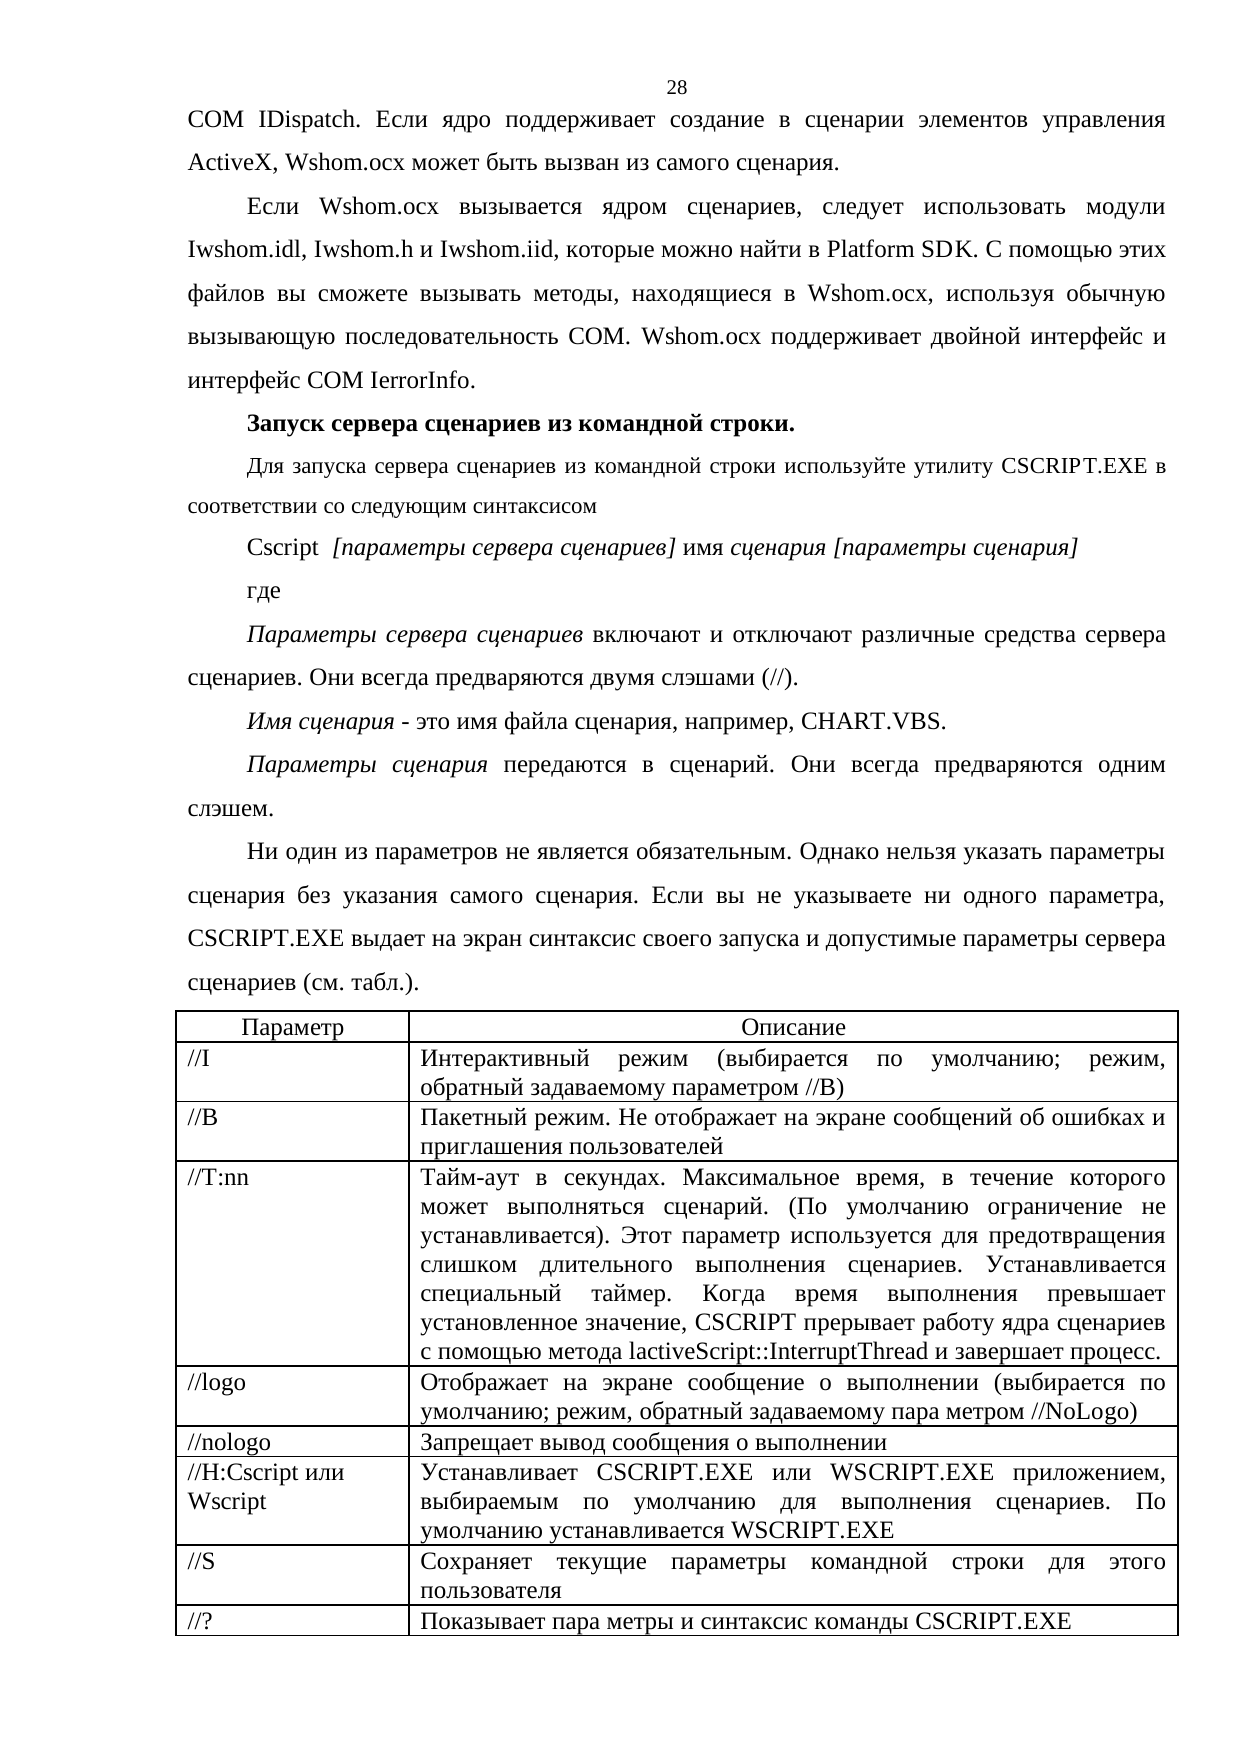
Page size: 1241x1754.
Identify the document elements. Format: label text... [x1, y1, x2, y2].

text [187, 103, 1167, 176]
table_cell //nologo [177, 1427, 408, 1456]
table_cell Интерактивный режим (выбирается по умолчанию; режим, обратный задаваемому параметром //В) [410, 1043, 1177, 1101]
text Если Wshom.ocx вызывается ядром сценариев, следует использовать модули Iwshom.idl, Iwshom.h и Iwshom.iid, которые можно найти в Platform SDK. С помощью этих файлов вы сможете вызывать методы, находящиеся в Wshom.ocx, используя обычную вызывающую последовательность СОМ. Wshom.ocx поддерживает двойной интерфейс и интерфейс СОМ IerrorInfo. [187, 191, 1167, 394]
text Запуск сервера сценариев из командной строки. [187, 408, 1167, 437]
text где [187, 575, 1167, 604]
table_cell Пакетный режим. Не отображает на экране сообщений об ошибках и приглашения пользователей [410, 1102, 1177, 1160]
text Параметры сервера сценариев включают и отключают различные средства сервера сценариев. Они всегда предваряются двумя слэшами (//). [187, 618, 1167, 691]
table_cell Устанавливает CSCRIPT.EXE или WSCRIPT.ЕХЕ приложением, выбираемым по умолчанию для выполнения сценариев. По умолчанию устанавливается WSCRIPT.EXE [410, 1457, 1177, 1544]
table_header Параметр [177, 1012, 408, 1041]
table_cell //logo [177, 1367, 408, 1425]
table_header Описание [410, 1012, 1177, 1041]
table_cell Запрещает вывод сообщения о выполнении [410, 1427, 1177, 1456]
text Имя сценария - это имя файла сценария, например, CHART.VBS. [187, 706, 1167, 734]
table_cell Показывает пара метры и синтаксис команды CSCRIPT.EXE [410, 1606, 1177, 1635]
table_cell //H:Cscript или Wscript [177, 1457, 408, 1544]
text Для запуска сервера сценариев из командной строки используйте утилиту СSСRIРT.ЕХЕ в соответствии со следующим синтаксисом [187, 452, 1167, 518]
table_cell Отображает на экране сообщение о выполнении (выбирается по умолчанию; режим, обратный задаваемому пара метром //NoLogo) [410, 1367, 1177, 1425]
text Cscript [параметры сервера сценариев] имя сценария [параметры сценария] [187, 531, 1167, 560]
table_cell //T:nn [177, 1162, 408, 1365]
table_cell //S [177, 1546, 408, 1604]
text Параметры сценария передаются в сценарий. Они всегда предваряются одним слэшем. [187, 749, 1167, 822]
table_cell //I [177, 1043, 408, 1101]
table_cell //? [177, 1606, 408, 1635]
table_cell Тайм-аут в секундах. Максимальное время, в течение которого может выполняться сценарий. (По умолчанию ограничение не устанавливается). Этот параметр используется для предотвращения слишком длительного выполнения сценариев. Устанавливается специальный таймер. Когда время выполнения превышает установленное значение, CSCRIPT прерывает работу ядра сценариев с помощью метода lасtivеScript::InterruptThread и завершает процесс. [410, 1162, 1177, 1365]
text Ни один из параметров не является обязательным. Однако нельзя указать параметры сценария без указания самого сценария. Если вы не указываете ни одного параметра, CSCRIPT.EXE выдает на экран синтаксис своего запуска и допустимые параметры сервера сценариев (см. табл.). [187, 836, 1167, 996]
table_cell Сохраняет текущие параметры командной строки для этого пользователя [410, 1546, 1177, 1604]
table_cell //B [177, 1102, 408, 1160]
